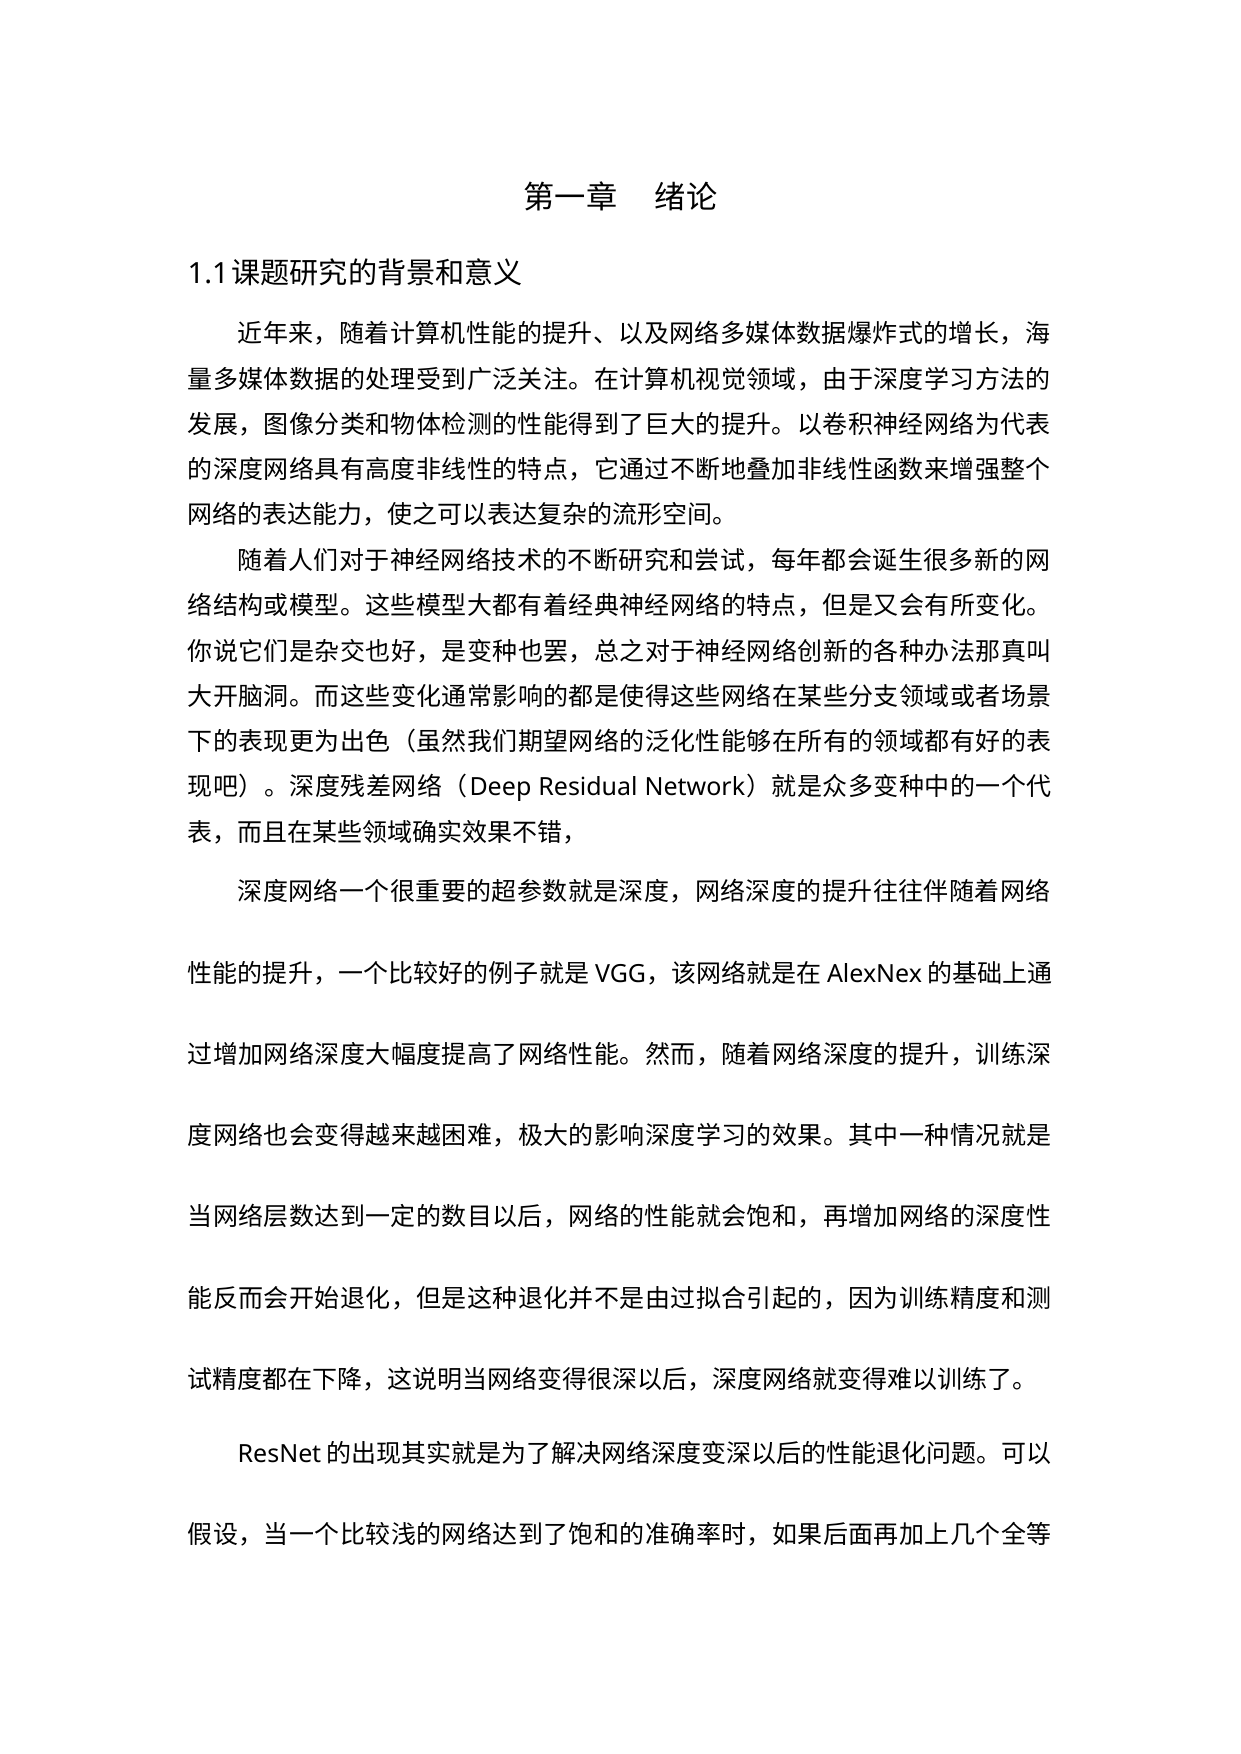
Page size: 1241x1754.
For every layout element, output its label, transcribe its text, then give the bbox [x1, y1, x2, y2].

text 近年来，随着计算机性能的提升、以及网络多媒体数据爆炸式的增长，海量多媒体数据的处理受到广泛关注。在计算机视觉领域，由于深度学习方法的发展，图像分类和物体检测的性能得到了巨大的提升。以卷积神经网络为代表的深度网络具有高度非线性的特点，它通过不断地叠加非线性函数来增强整个网络的表达能力，使之可以表达复杂的流形空间。 [187, 314, 1053, 531]
list 绪论 [187, 162, 1053, 227]
text 深度网络一个很重要的超参数就是深度，网络深度的提升往往伴随着网络性能的提升，一个比较好的例子就是VGG，该网络就是在AlexNex的基础上通过增加网络深度大幅度提高了网络性能。然而，随着网络深度的提升，训练深度网络也会变得越来越困难，极大的影响深度学习的效果。其中一种情况就是当网络层数达到一定的数目以后，网络的性能就会饱和，再增加网络的深度性能反而会开始退化，但是这种退化并不是由过拟合引起的，因为训练精度和测试精度都在下降，这说明当网络变得很深以后，深度网络就变得难以训练了。 [187, 857, 1053, 1410]
text 随着人们对于神经网络技术的不断研究和尝试，每年都会诞生很多新的网络结构或模型。这些模型大都有着经典神经网络的特点，但是又会有所变化。你说它们是杂交也好，是变种也罢，总之对于神经网络创新的各种办法那真叫大开脑洞。而这些变化通常影响的都是使得这些网络在某些分支领域或者场景下的表现更为出色（虽然我们期望网络的泛化性能够在所有的领域都有好的表现吧）。深度残差网络（Deep Residual Network）就是众多变种中的一个代表，而且在某些领域确实效果不错， [187, 540, 1053, 848]
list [187, 1419, 1053, 1565]
list 课题研究的背景和意义 [187, 238, 1053, 303]
